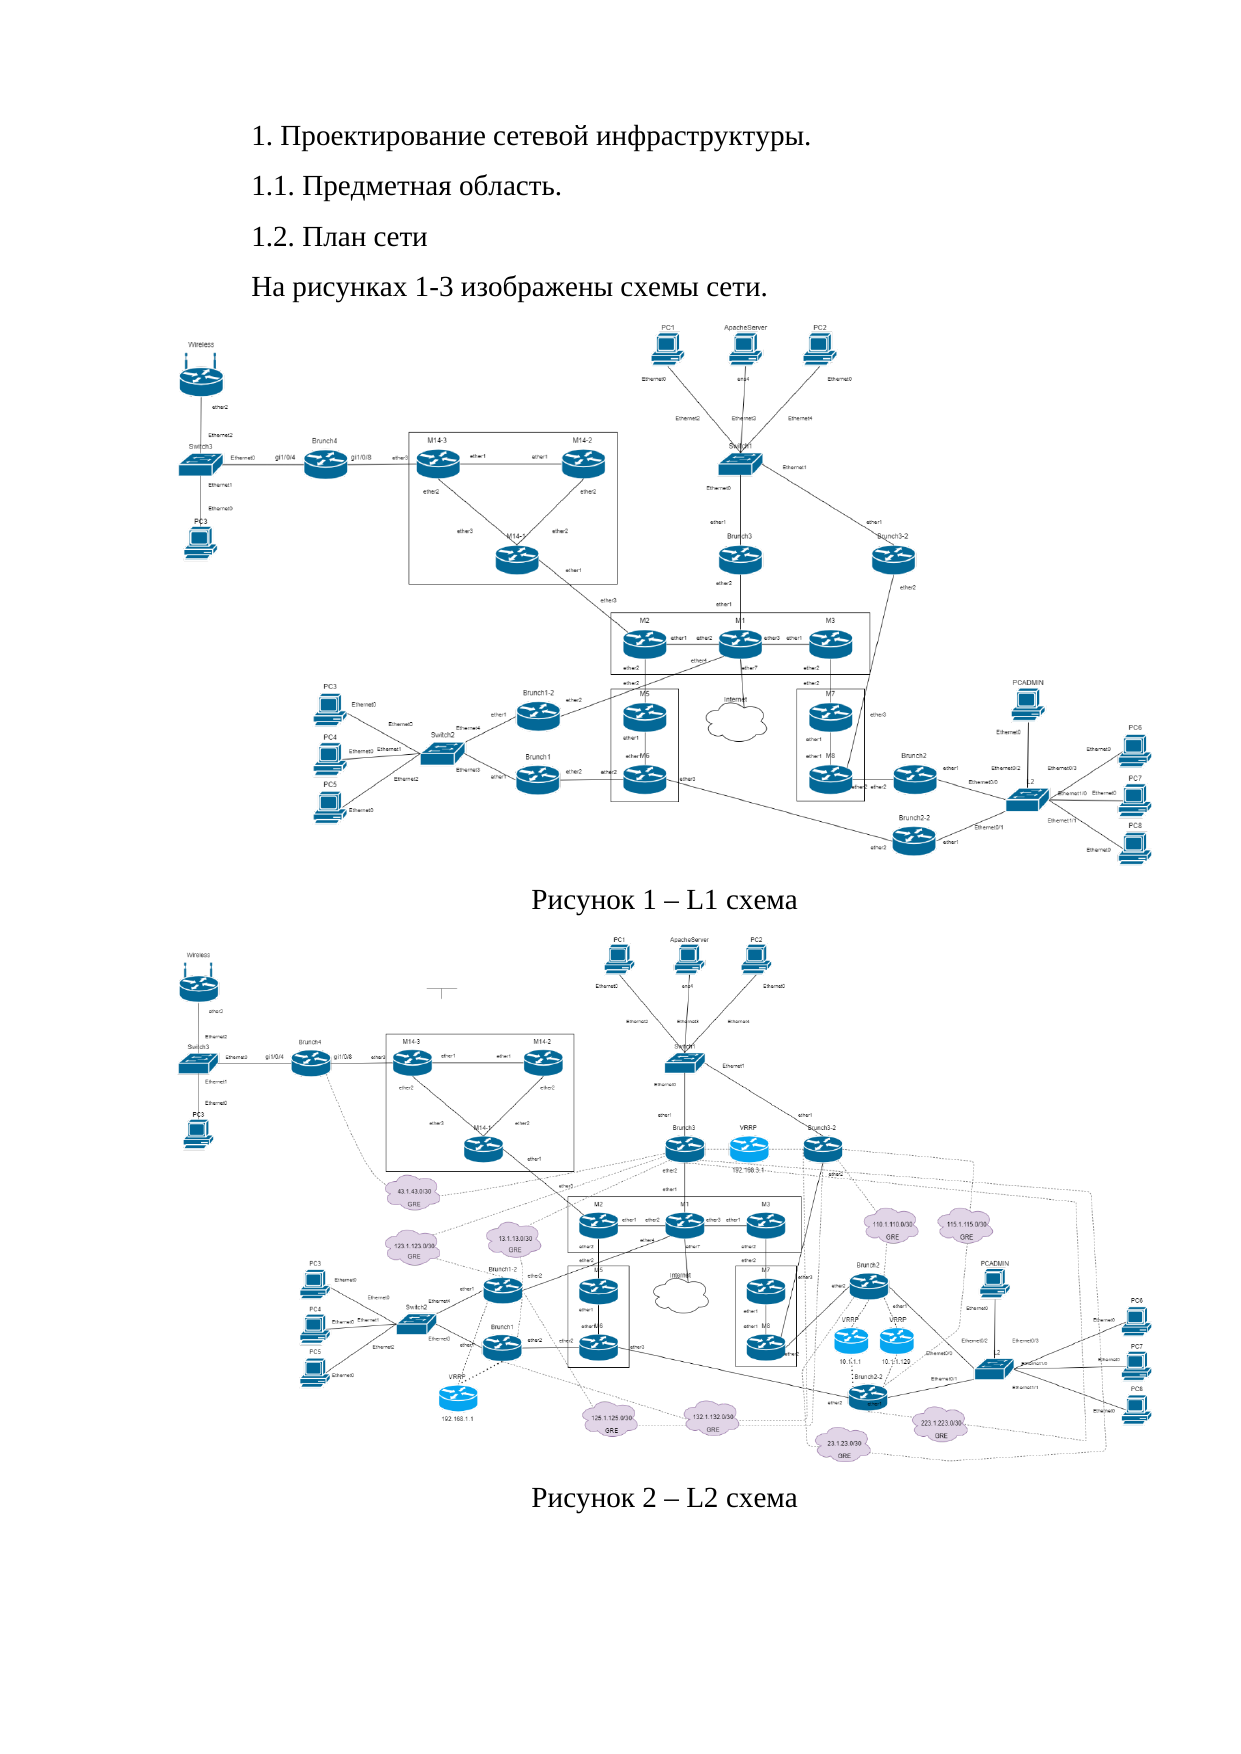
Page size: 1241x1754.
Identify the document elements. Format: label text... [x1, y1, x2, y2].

subtitle 1.2. План сети [177, 219, 1152, 252]
subtitle 1. Проектирование сетевой инфраструктуры. [177, 118, 1152, 152]
text На рисунках 1-3 изображены схемы сети. [177, 269, 1152, 303]
text Рисунок 2 – L2 схема [177, 1480, 1152, 1514]
subtitle 1.1. Предметная область. [177, 168, 1152, 202]
picture [177, 319, 1152, 866]
picture [177, 932, 1152, 1464]
text Рисунок 1 – L1 схема [177, 882, 1152, 916]
